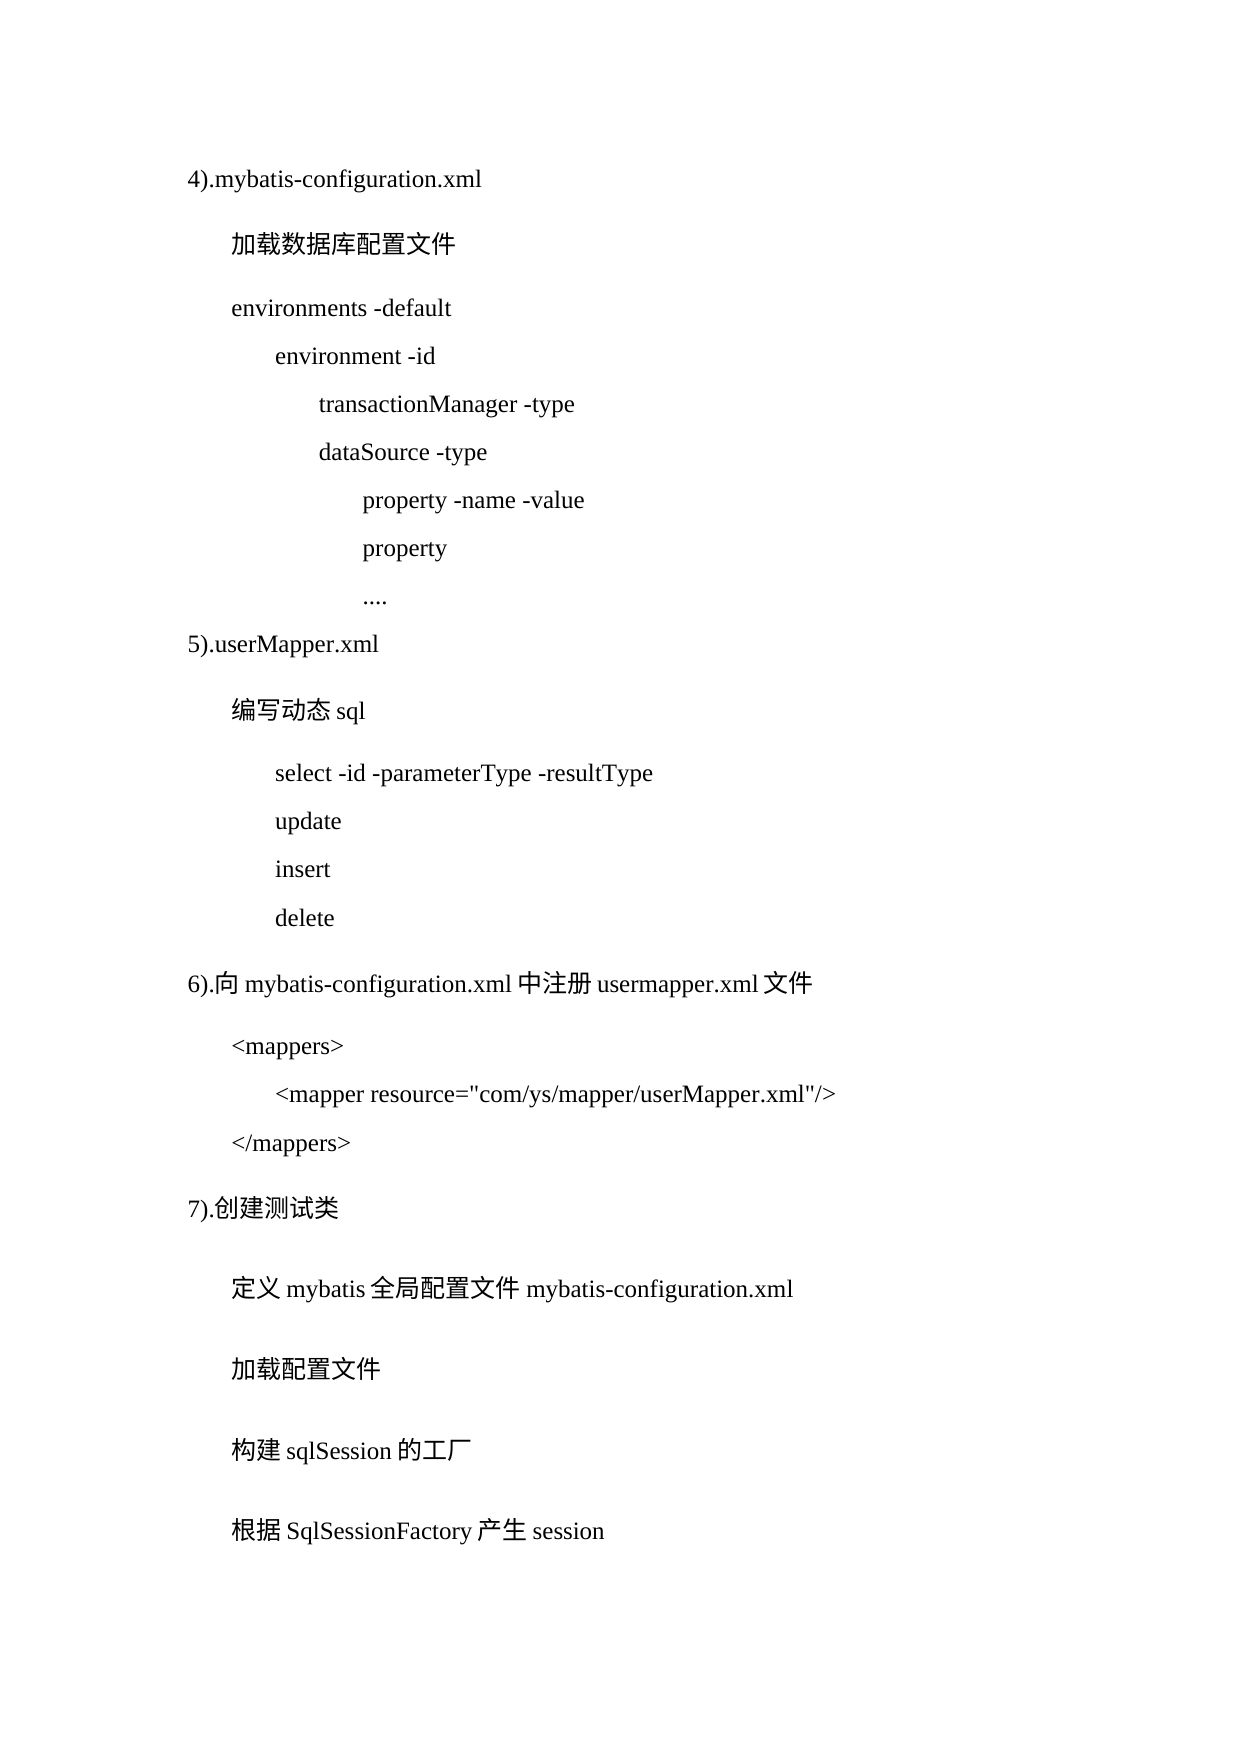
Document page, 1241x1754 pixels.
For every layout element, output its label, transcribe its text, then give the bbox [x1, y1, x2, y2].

list environment -id [187, 339, 1053, 371]
list insert [187, 853, 1053, 885]
list .... [187, 579, 1053, 612]
list dataSource -type [187, 435, 1053, 468]
list 定义mybatis全局配置文件 mybatis-configuration.xml [187, 1254, 1053, 1319]
list property -name -value [187, 483, 1053, 516]
list 根据SqlSessionFactory产生session [187, 1496, 1053, 1561]
list select -id -parameterType -resultType [187, 756, 1053, 789]
list </mappers> [187, 1126, 1053, 1158]
list <mappers> [187, 1029, 1053, 1062]
list 加载数据库配置文件 [187, 210, 1053, 275]
list 7).创建测试类 [187, 1174, 1053, 1239]
list <mapper resource="com/ys/mapper/userMapper.xml"/> [187, 1078, 1053, 1110]
list 6).向mybatis-configuration.xml中注册usermapper.xml文件 [187, 949, 1053, 1014]
list environments -default [187, 291, 1053, 323]
list property [187, 531, 1053, 564]
list update [187, 804, 1053, 837]
list 构建sqlSession的工厂 [187, 1416, 1053, 1481]
list 5).userMapper.xml [187, 628, 1053, 660]
list transactionManager -type [187, 387, 1053, 419]
list delete [187, 901, 1053, 933]
list 4).mybatis-configuration.xml [187, 162, 1053, 194]
list 编写动态sql [187, 676, 1053, 741]
list 加载配置文件 [187, 1335, 1053, 1400]
